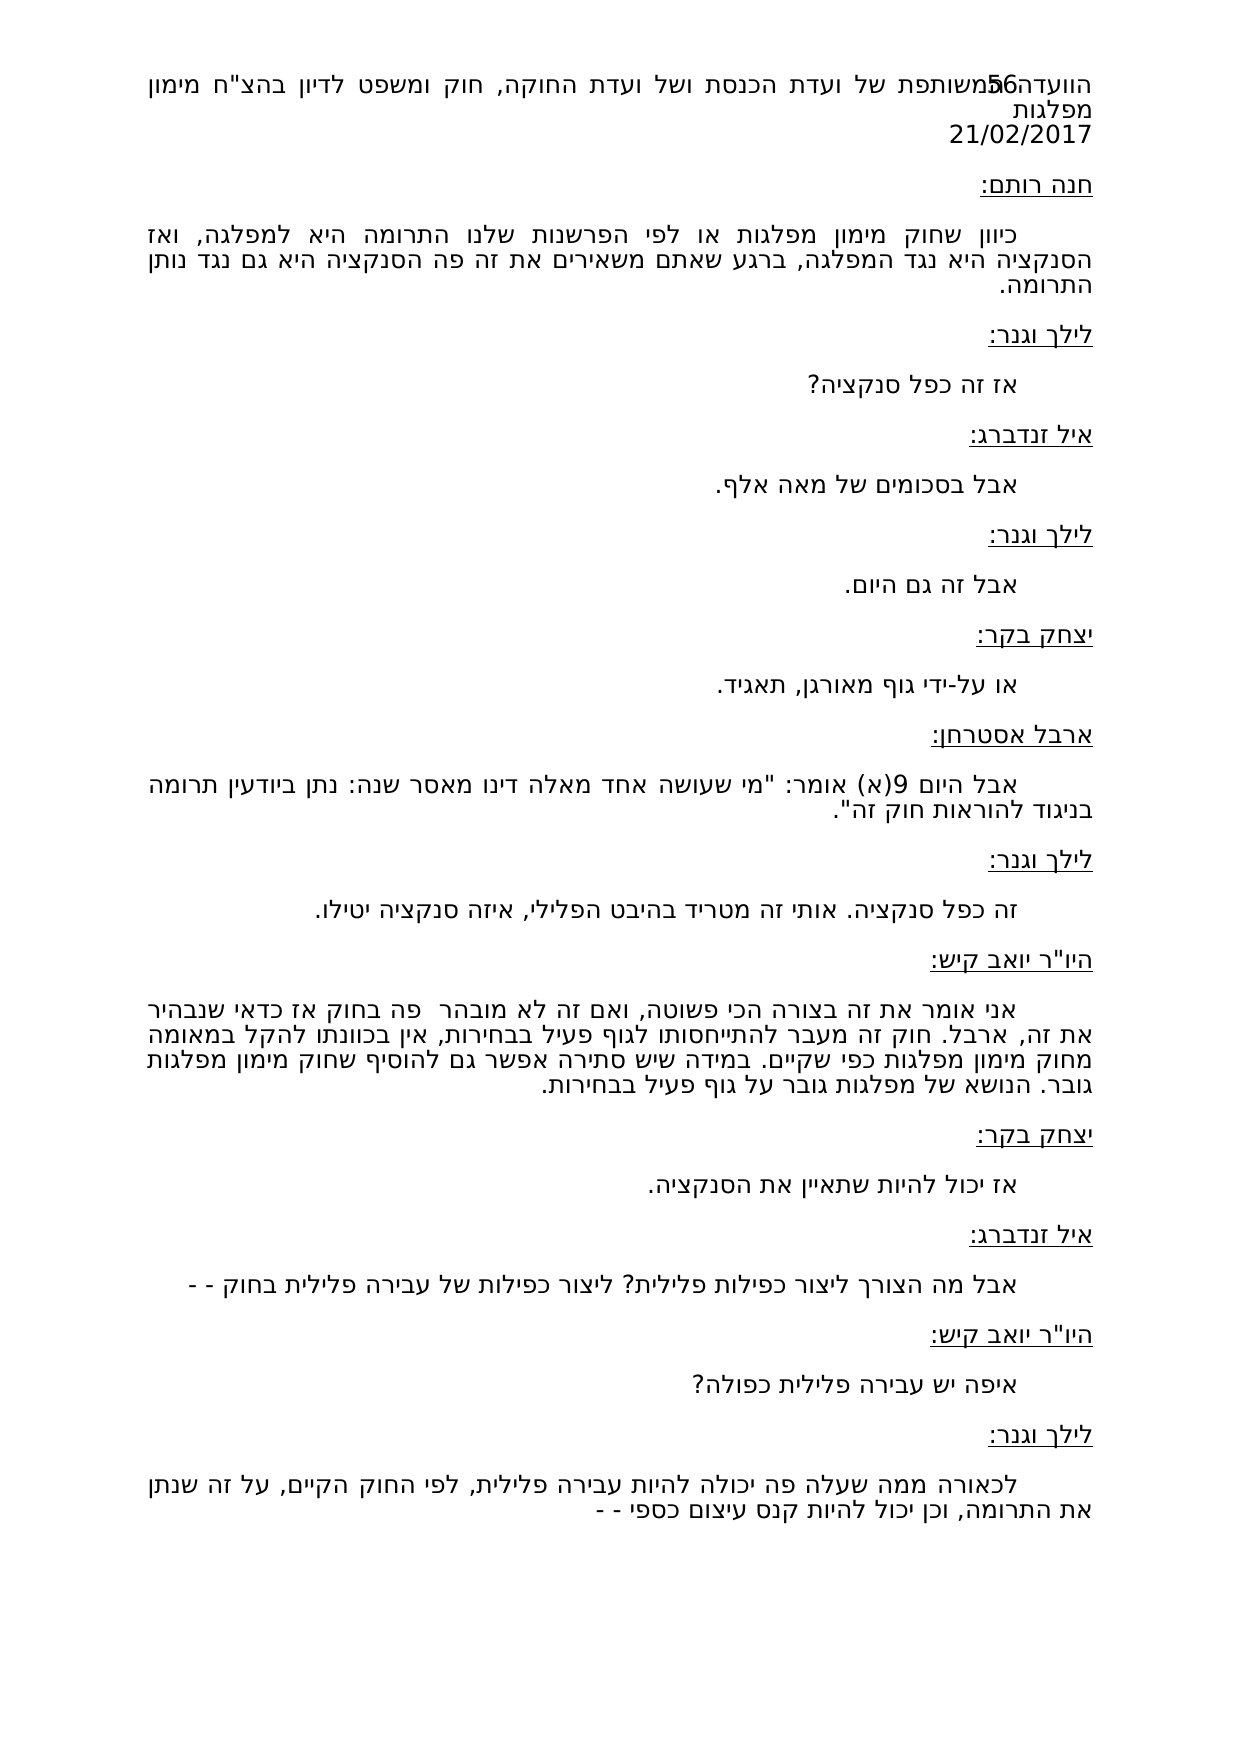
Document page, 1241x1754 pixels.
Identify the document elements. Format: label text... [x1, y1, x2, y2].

text יצחק בקר: [147, 624, 1093, 649]
text לילך וגנר: [147, 524, 1093, 549]
text אני אומר את זה בצורה הכי פשוטה, ואם זה לא מובהר פה בחוק אז כדאי שנבהיר את זה, ארבל. חוק זה מעבר להתייחסותו לגוף פעיל בבחירות, אין בכוונתו להקל במאומה מחוק מימון מפלגות כפי שקיים. במידה שיש סתירה אפשר גם להוסיף שחוק מימון מפלגות גובר. הנושא של מפלגות גובר על גוף פעיל בבחירות. [147, 999, 1093, 1099]
text לכאורה ממה שעלה פה יכולה להיות עבירה פלילית, לפי החוק הקיים, על זה שנתן את התרומה, וכן יכול להיות קנס עיצום כספי - - [147, 1474, 1093, 1524]
text לילך וגנר: [147, 849, 1093, 874]
text זה כפל סנקציה. אותי זה מטריד בהיבט הפלילי, איזה סנקציה יטילו. [147, 899, 1093, 924]
text אבל מה הצורך ליצור כפילות פלילית? ליצור כפילות של עבירה פלילית בחוק - - [147, 1274, 1093, 1299]
text כיוון שחוק מימון מפלגות או לפי הפרשנות שלנו התרומה היא למפלגה, ואז הסנקציה היא נגד המפלגה, ברגע שאתם משאירים את זה פה הסנקציה היא גם נגד נותן התרומה. [147, 224, 1093, 299]
text לילך וגנר: [147, 324, 1093, 349]
text איל זנדברג: [147, 424, 1093, 449]
text אבל בסכומים של מאה אלף. [147, 474, 1093, 499]
text ארבל אסטרחן: [147, 724, 1093, 749]
text חנה רותם: [147, 174, 1093, 199]
text איל זנדברג: [147, 1224, 1093, 1249]
text היו"ר יואב קיש: [147, 1324, 1093, 1349]
text או על-ידי גוף מאורגן, תאגיד. [147, 674, 1093, 699]
text אבל היום 9(א) אומר: "מי שעושה אחד מאלה דינו מאסר שנה: נתן ביודעין תרומה בניגוד להוראות חוק זה". [147, 774, 1093, 824]
text אבל זה גם היום. [147, 574, 1093, 599]
text איפה יש עבירה פלילית כפולה? [147, 1374, 1093, 1399]
text לילך וגנר: [147, 1424, 1093, 1449]
text יצחק בקר: [147, 1124, 1093, 1149]
text היו"ר יואב קיש: [147, 949, 1093, 974]
text אז יכול להיות שתאיין את הסנקציה. [147, 1174, 1093, 1199]
text אז זה כפל סנקציה? [147, 374, 1093, 399]
